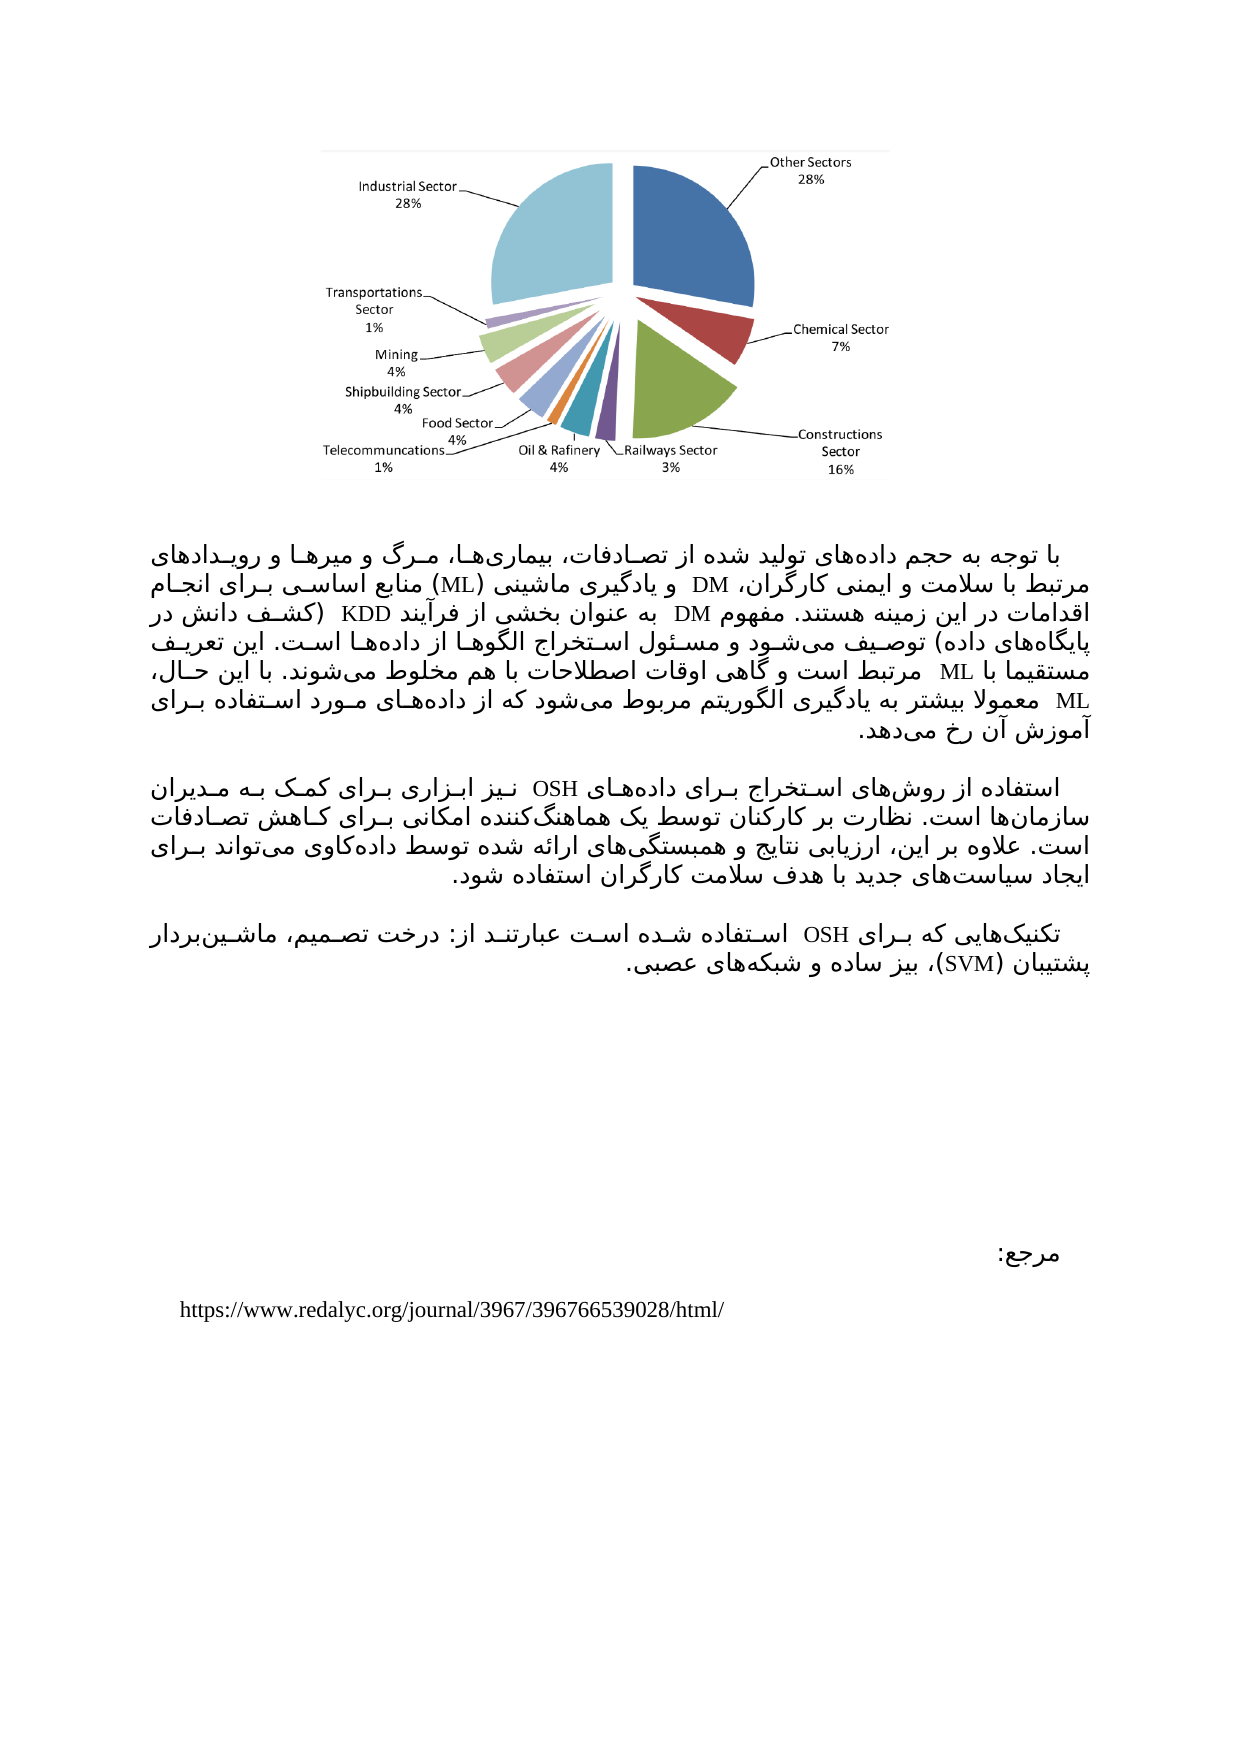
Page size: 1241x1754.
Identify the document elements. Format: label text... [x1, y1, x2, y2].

text https://www.redalyc.org/journal/3967/396766539028/html/ [150, 1297, 1090, 1323]
text مرجع: [150, 1238, 1090, 1267]
picture [320, 150, 890, 480]
text تکنیک‌هایی که برای OSH استفاده شده است عبارتند از: درخت تصمیم، ماشین‌بردار پشتیبان (SVM)، بیز ساده و شبکه‌های عصبی. [150, 919, 1090, 977]
text با توجه به حجم داده‌های تولید شده از تصادفات، بیماری‌ها، مرگ و میرها و رویدادهای مرتبط با سلامت و ایمنی کارگران، DM و یادگیری ماشینی (ML) منابع اساسی برای انجام اقدامات در این زمینه هستند. مفهوم DM به عنوان بخشی از فرآیند KDD (کشف دانش در پایگاه‌های داده) توصیف می‌شود و مسئول استخراج الگوها از داده‌ها است. این تعریف مستقیما با ML مرتبط است و گاهی اوقات اصطلاحات با هم مخلوط می‌شوند. با این حال، ML معمولا بیشتر به یادگیری الگوریتم مربوط می‌شود که از داده‌های مورد استفاده برای آموزش آن رخ می‌دهد. [150, 540, 1090, 744]
text استفاده از روش‌های استخراج برای داده‌های OSH نیز ابزاری برای کمک به مدیران سازمان‌ها است. نظارت بر کارکنان توسط یک هماهنگ‌کننده امکانی برای کاهش تصادفات است. علاوه بر این، ارزیابی نتایج و همبستگی‌های ارائه شده توسط داده‌کاوی می‌تواند برای ایجاد سیاست‌های جدید با هدف سلامت کارگران استفاده شود. [150, 773, 1090, 890]
